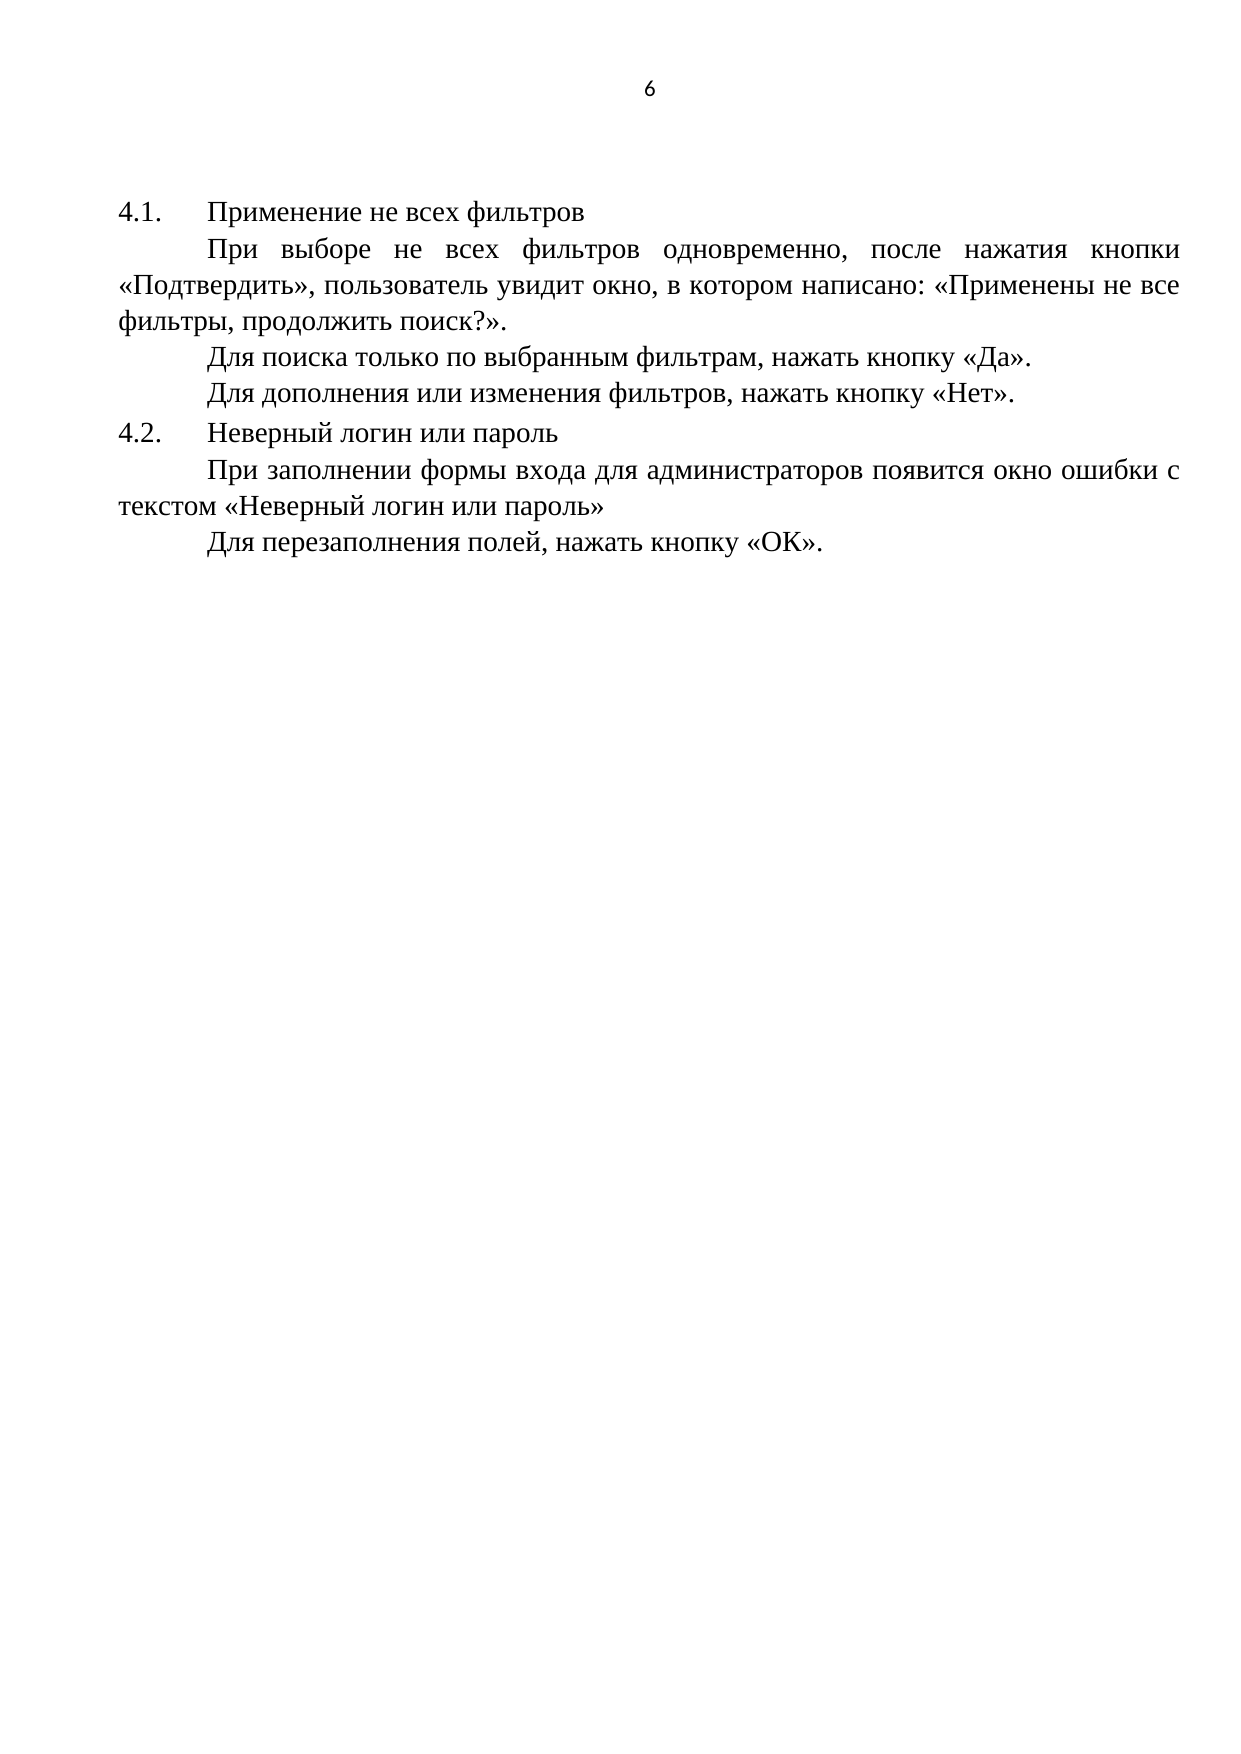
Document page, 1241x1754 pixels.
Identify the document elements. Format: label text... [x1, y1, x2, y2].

text Для перезаполнения полей, нажать кнопку «ОК». [118, 524, 1181, 558]
text Для поиска только по выбранным фильтрам, нажать кнопку «Да». [118, 339, 1181, 373]
subtitle Неверный логин или пароль [118, 416, 1181, 449]
subtitle Применение не всех фильтров [118, 194, 1181, 228]
text Для дополнения или изменения фильтров, нажать кнопку «Нет». [118, 375, 1181, 409]
text При выборе не всех фильтров одновременно, после нажатия кнопки «Подтвердить», пользователь увидит окно, в котором написано: «Применены не все фильтры, продолжить поиск?». [118, 231, 1181, 337]
text При заполнении формы входа для администраторов появится окно ошибки с текстом «Неверный логин или пароль» [118, 452, 1181, 521]
